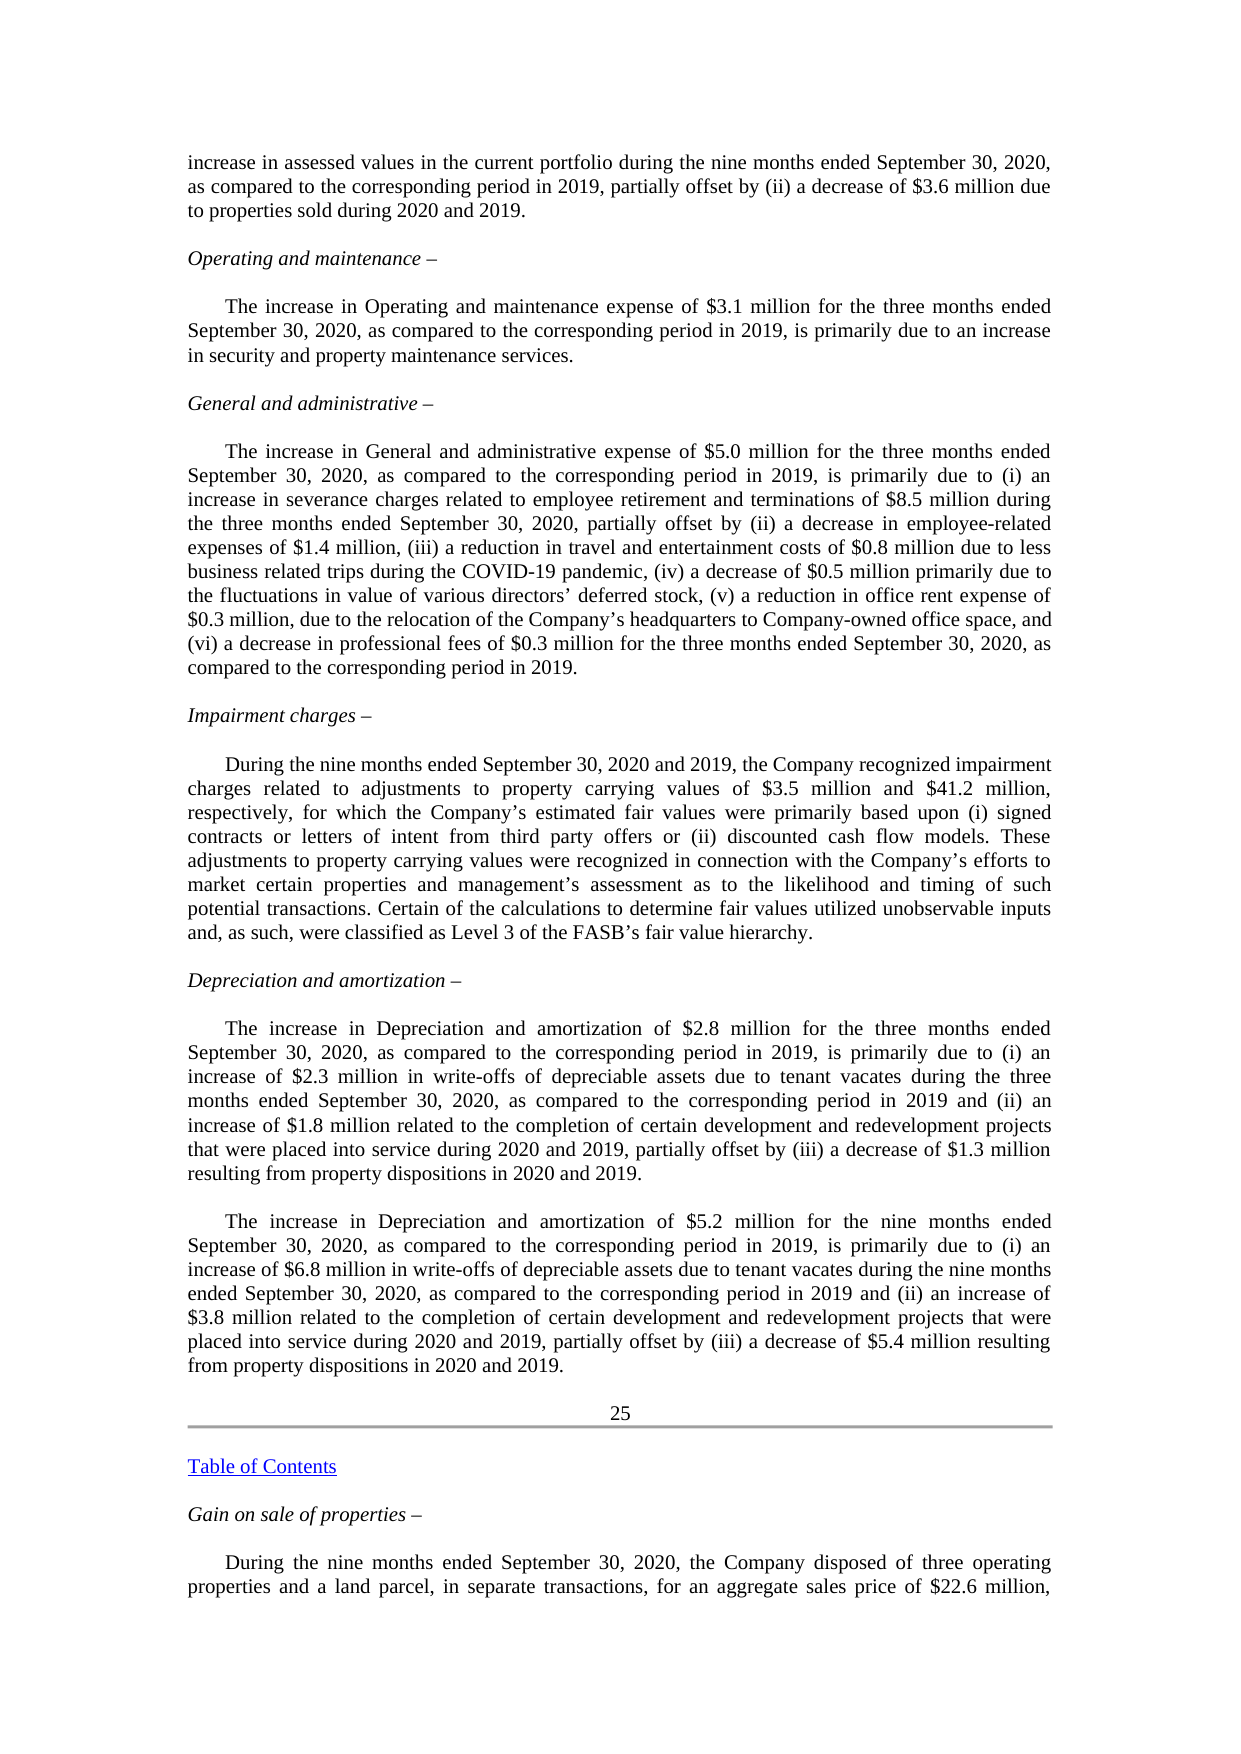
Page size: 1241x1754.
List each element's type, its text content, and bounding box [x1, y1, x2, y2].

text During the nine months ended September 30, 2020 and 2019, the Company recognized impairment charges related to adjustments to property carrying values of $3.5 million and $41.2 million, respectively, for which the Company’s estimated fair values were primarily based upon (i) signed contracts or letters of intent from third party offers or (ii) discounted cash flow models. These adjustments to property carrying values were recognized in connection with the Company’s efforts to market certain properties and management’s assessment as to the likelihood and timing of such potential transactions. Certain of the calculations to determine fair values utilized unobservable inputs and, as such, were classified as Level 3 of the FASB’s fair value hierarchy. [187, 752, 1053, 944]
text Table of Contents [187, 1454, 1053, 1478]
text The increase in General and administrative expense of $5.0 million for the three months ended September 30, 2020, as compared to the corresponding period in 2019, is primarily due to (i) an increase in severance charges related to employee retirement and terminations of $8.5 million during the three months ended September 30, 2020, partially offset by (ii) a decrease in employee-related expenses of $1.4 million, (iii) a reduction in travel and entertainment costs of $0.8 million due to less business related trips during the COVID-19 pandemic, (iv) a decrease of $0.5 million primarily due to the fluctuations in value of various directors’ deferred stock, (v) a reduction in office rent expense of $0.3 million, due to the relocation of the Company’s headquarters to Company-owned office space, and (vi) a decrease in professional fees of $0.3 million for the three months ended September 30, 2020, as compared to the corresponding period in 2019. [187, 439, 1053, 679]
text Depreciation and amortization – [187, 968, 1053, 992]
text 25 [187, 1401, 1053, 1425]
text Impairment charges – [187, 703, 1053, 727]
text The increase in Depreciation and amortization of $2.8 million for the three months ended September 30, 2020, as compared to the corresponding period in 2019, is primarily due to (i) an increase of $2.3 million in write-offs of depreciable assets due to tenant vacates during the three months ended September 30, 2020, as compared to the corresponding period in 2019 and (ii) an increase of $1.8 million related to the completion of certain development and redevelopment projects that were placed into service during 2020 and 2019, partially offset by (iii) a decrease of $1.3 million resulting from property dispositions in 2020 and 2019. [187, 1016, 1053, 1185]
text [187, 1550, 1053, 1598]
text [187, 150, 1053, 222]
text Operating and maintenance – [187, 246, 1053, 270]
text The increase in Operating and maintenance expense of $3.1 million for the three months ended September 30, 2020, as compared to the corresponding period in 2019, is primarily due to an increase in security and property maintenance services. [187, 294, 1053, 367]
text The increase in Depreciation and amortization of $5.2 million for the nine months ended September 30, 2020, as compared to the corresponding period in 2019, is primarily due to (i) an increase of $6.8 million in write-offs of depreciable assets due to tenant vacates during the nine months ended September 30, 2020, as compared to the corresponding period in 2019 and (ii) an increase of $3.8 million related to the completion of certain development and redevelopment projects that were placed into service during 2020 and 2019, partially offset by (iii) a decrease of $5.4 million resulting from property dispositions in 2020 and 2019. [187, 1209, 1053, 1377]
text General and administrative – [187, 391, 1053, 415]
text Gain on sale of properties – [187, 1502, 1053, 1526]
